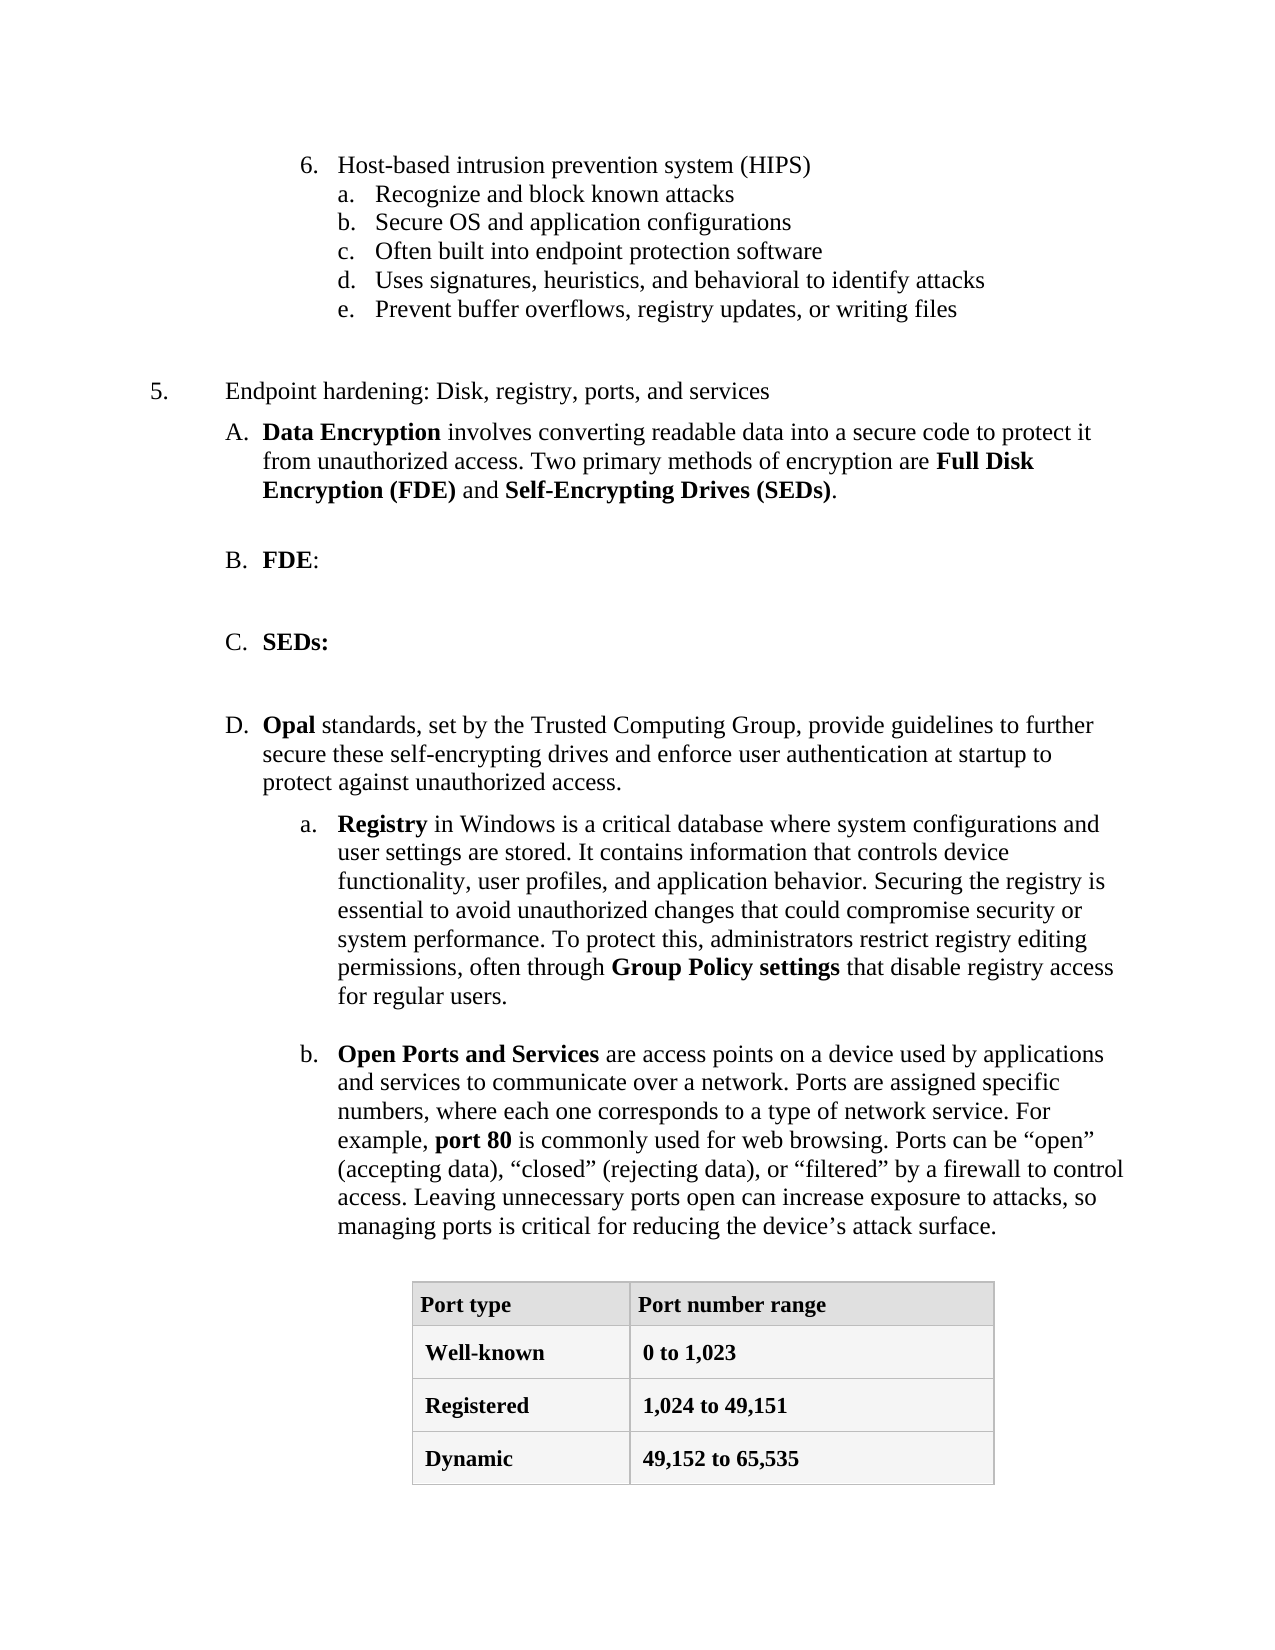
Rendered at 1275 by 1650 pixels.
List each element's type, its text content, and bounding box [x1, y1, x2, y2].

table_cell Dynamic [413, 1432, 629, 1483]
list Often built into endpoint protection software [337, 236, 1125, 265]
table_cell Registered [413, 1379, 629, 1431]
list Secure OS and application configurations [337, 207, 1125, 236]
list Registry in Windows is a critical database where system configurations and user settings are stored. It contains information that controls device functionality, user profiles, and application behavior. Securing the registry is essential to avoid unauthorized changes that could compromise security or system performance. To protect this, administrators restrict registry editing permissions, often through Group Policy settings that disable registry access for regular users. [300, 809, 1125, 1010]
list Data Encryption involves converting readable data into a secure code to protect it from unauthorized access. Two primary methods of encryption are Full Disk Encryption (FDE) and Self-Encrypting Drives (SEDs). [225, 417, 1125, 504]
list FDE: [225, 545, 1125, 574]
table_cell 1,024 to 49,151 [631, 1379, 993, 1431]
table_cell Well-known [413, 1326, 629, 1378]
table_cell 0 to 1,023 [631, 1326, 993, 1378]
list Open Ports and Services are access points on a device used by applications and services to communicate over a network. Ports are assigned specific numbers, where each one corresponds to a type of network service. For example, port 80 is commonly used for web browsing. Ports can be “open” (accepting data), “closed” (rejecting data), or “filtered” by a firewall to control access. Leaving unnecessary ports open can increase exposure to attacks, so managing ports is critical for reducing the device’s attack surface. [300, 1039, 1125, 1240]
text 5. Endpoint hardening: Disk, registry, ports, and services [150, 376, 1125, 405]
table_cell 49,152 to 65,535 [631, 1432, 993, 1483]
list Host-based intrusion prevention system (HIPS) [300, 150, 1125, 179]
list Recognize and block known attacks [337, 179, 1125, 207]
list Uses signatures, heuristics, and behavioral to identify attacks [337, 265, 1125, 294]
table_header Port number range [631, 1283, 993, 1325]
list Prevent buffer overflows, registry updates, or writing files [337, 294, 1125, 322]
table_header Port type [413, 1283, 629, 1325]
list SEDs: [225, 627, 1125, 656]
list Opal standards, set by the Trusted Computing Group, provide guidelines to further secure these self-encrypting drives and enforce user authentication at startup to protect against unauthorized access. [225, 710, 1125, 796]
